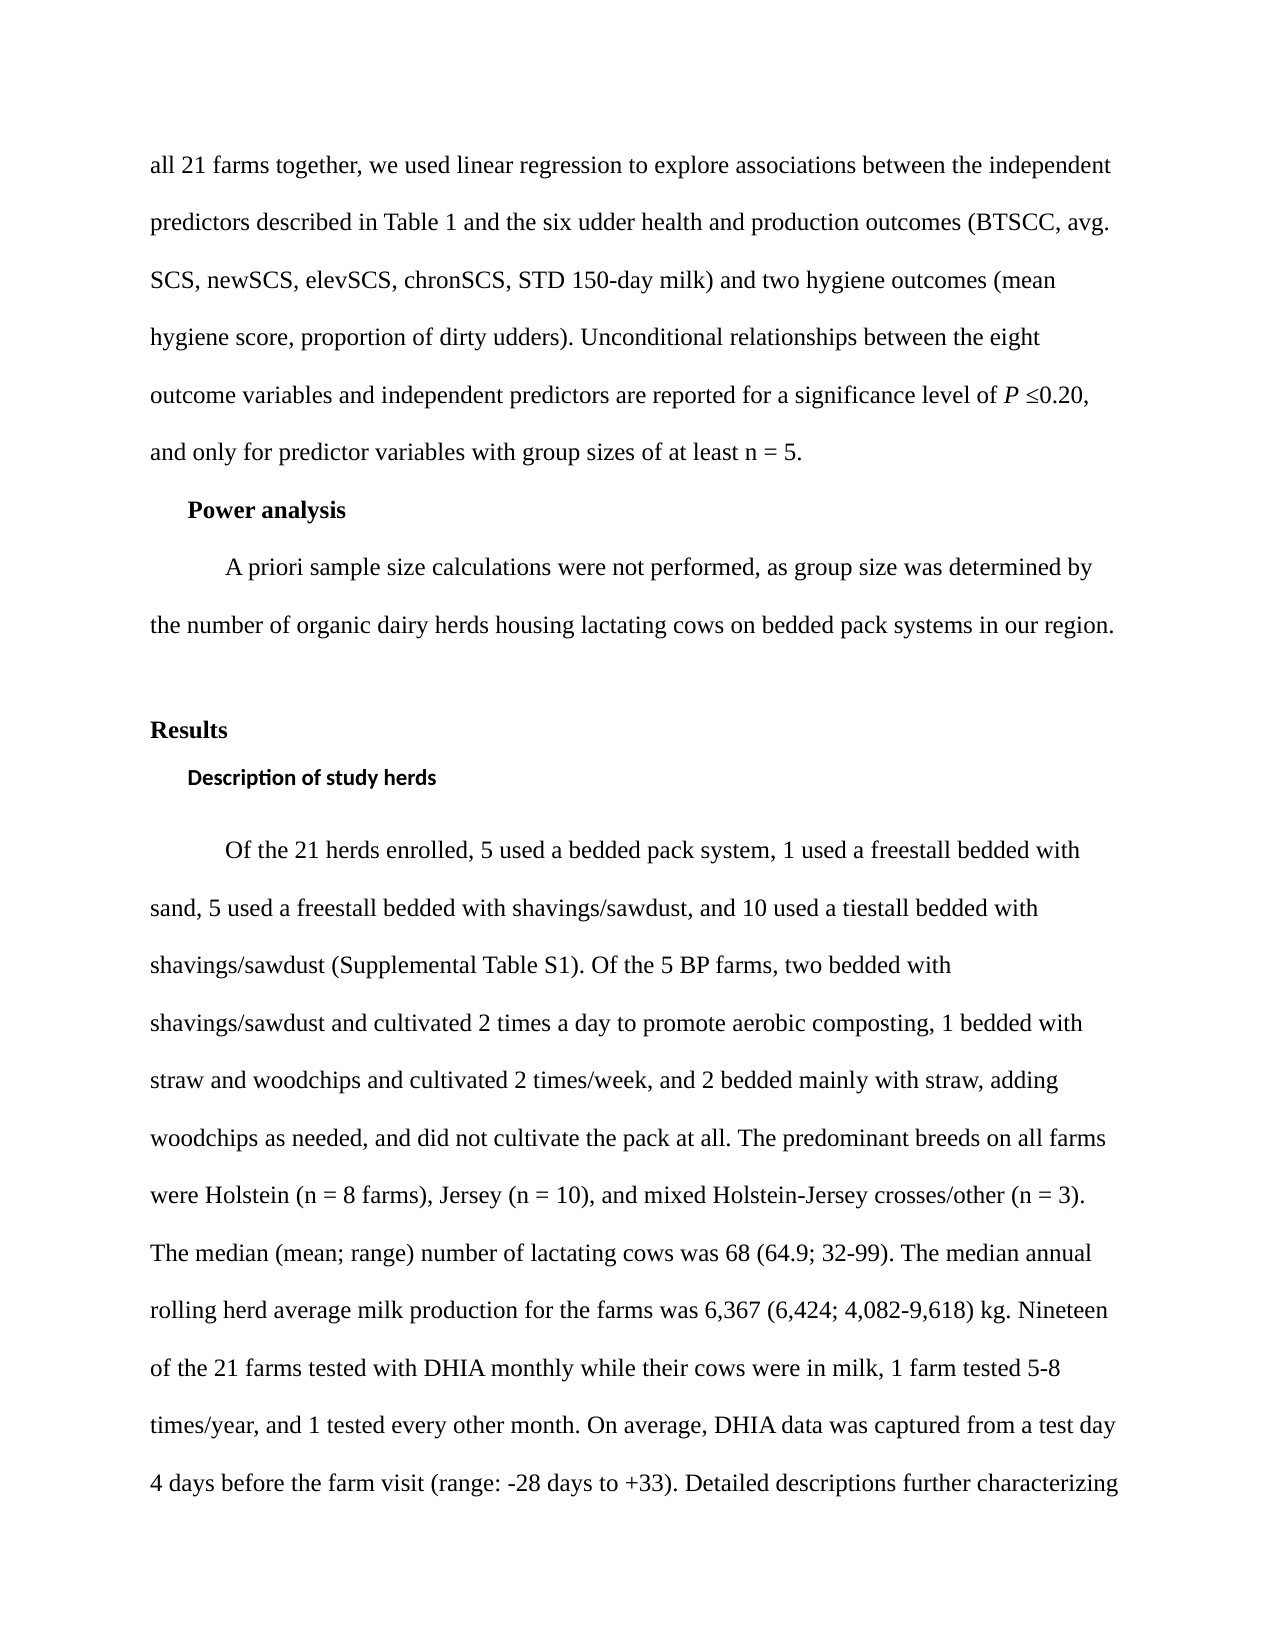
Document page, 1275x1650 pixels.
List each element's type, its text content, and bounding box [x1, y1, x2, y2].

list Description of study herds [187, 763, 1125, 791]
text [150, 150, 1125, 466]
text Results [150, 715, 1125, 744]
text Power analysis [187, 495, 1125, 524]
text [150, 836, 1125, 1497]
text A priori sample size calculations were not performed, as group size was determined by the number of organic dairy herds housing lactating cows on bedded pack systems in our region. [150, 552, 1125, 639]
